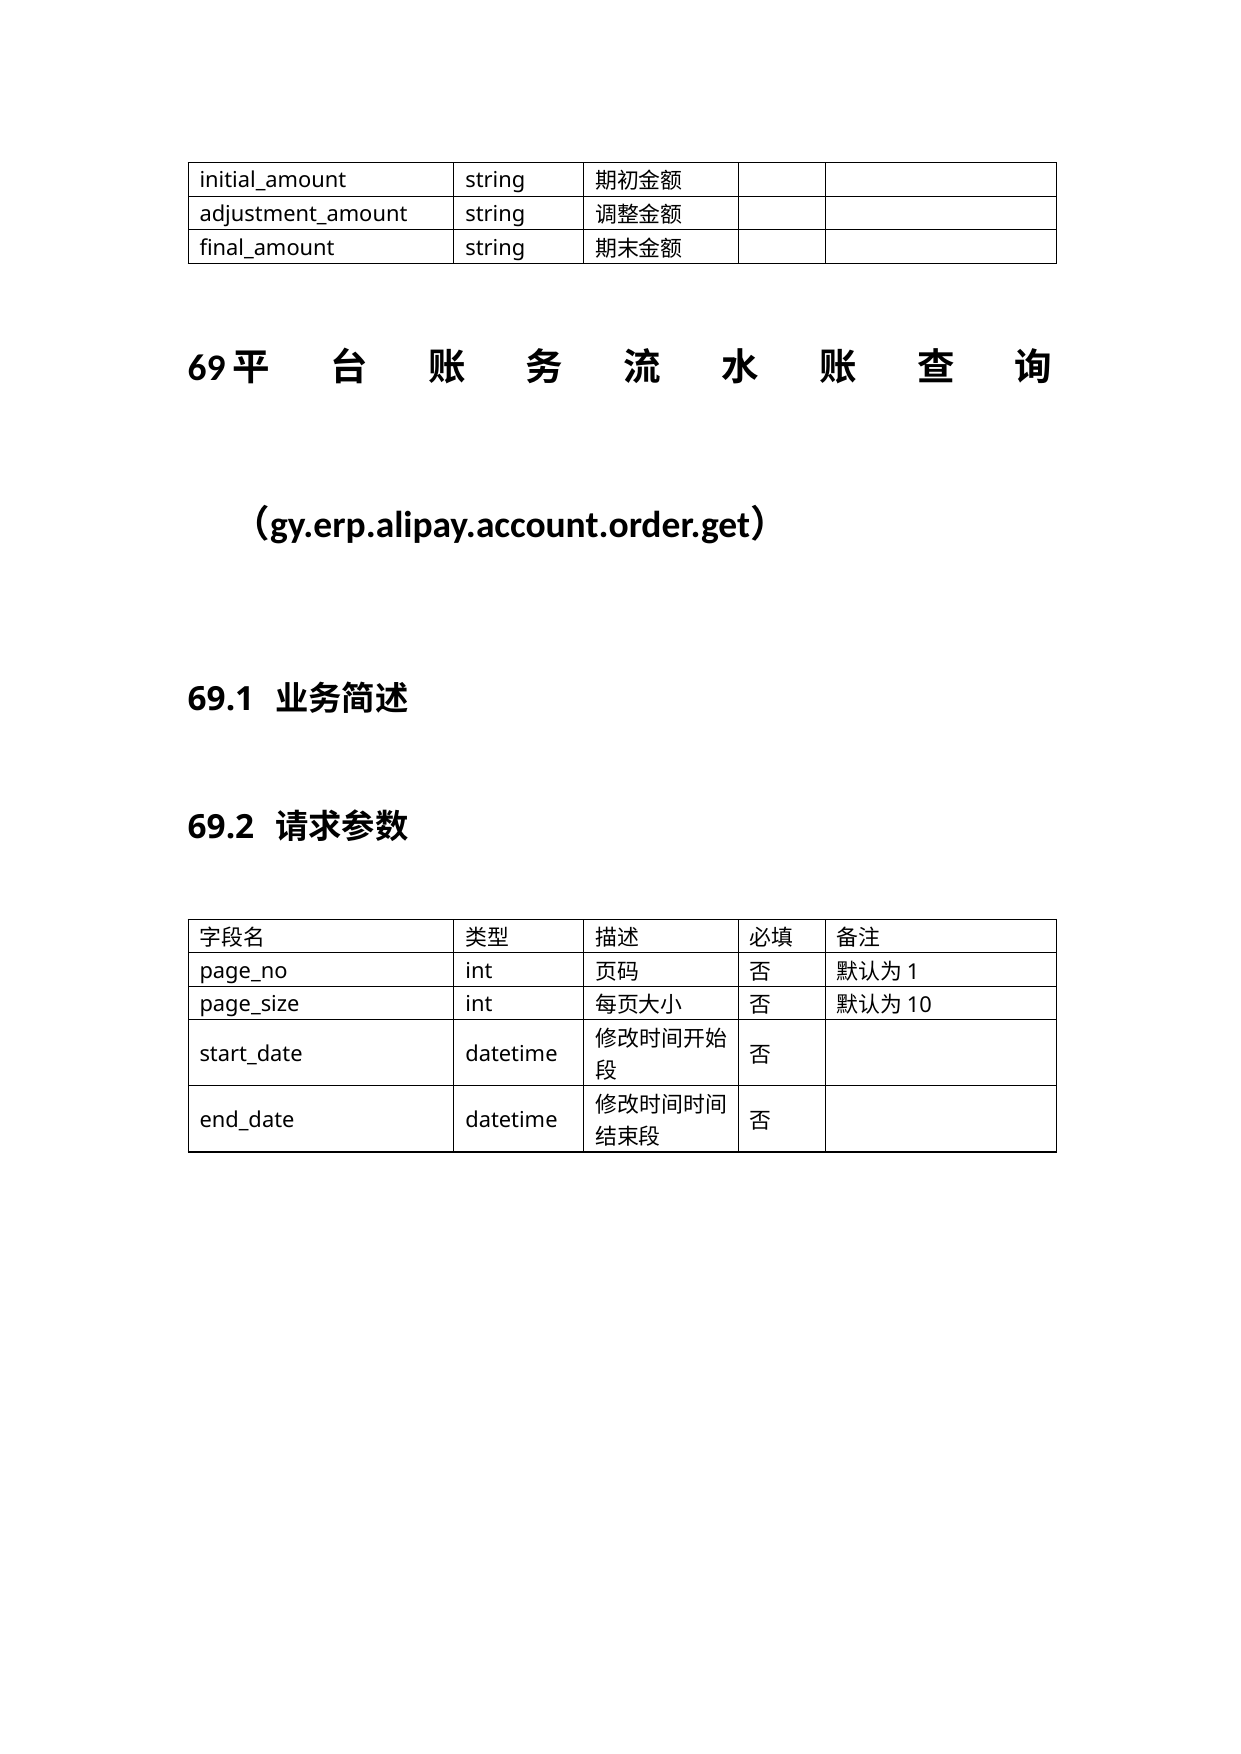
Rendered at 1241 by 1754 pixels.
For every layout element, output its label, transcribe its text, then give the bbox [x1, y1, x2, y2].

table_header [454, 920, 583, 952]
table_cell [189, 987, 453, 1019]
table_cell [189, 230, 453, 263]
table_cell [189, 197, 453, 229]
subtitle 请求参数 [187, 791, 1053, 856]
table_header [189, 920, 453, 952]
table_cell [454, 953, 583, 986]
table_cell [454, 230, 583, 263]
subtitle 业务简述 [187, 664, 1053, 729]
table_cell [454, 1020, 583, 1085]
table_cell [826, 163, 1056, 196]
subtitle 平台账务流水账查询（gy.erp.alipay.account.order.get） [187, 332, 1053, 553]
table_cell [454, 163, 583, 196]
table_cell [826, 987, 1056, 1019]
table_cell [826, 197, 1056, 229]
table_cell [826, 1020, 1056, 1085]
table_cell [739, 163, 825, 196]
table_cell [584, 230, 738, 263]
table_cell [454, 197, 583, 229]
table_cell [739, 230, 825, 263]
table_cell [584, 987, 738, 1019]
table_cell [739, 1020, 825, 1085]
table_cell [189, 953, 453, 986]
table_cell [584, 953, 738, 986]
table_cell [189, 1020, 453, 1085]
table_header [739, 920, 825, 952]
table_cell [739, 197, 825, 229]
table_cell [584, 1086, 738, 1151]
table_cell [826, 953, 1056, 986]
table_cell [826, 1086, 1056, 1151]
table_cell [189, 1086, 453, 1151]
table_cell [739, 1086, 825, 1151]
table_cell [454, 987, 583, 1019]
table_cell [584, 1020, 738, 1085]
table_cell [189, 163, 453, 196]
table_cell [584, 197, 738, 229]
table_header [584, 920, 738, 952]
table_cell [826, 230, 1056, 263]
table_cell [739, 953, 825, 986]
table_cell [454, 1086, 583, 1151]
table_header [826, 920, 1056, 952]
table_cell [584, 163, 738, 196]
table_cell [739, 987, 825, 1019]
